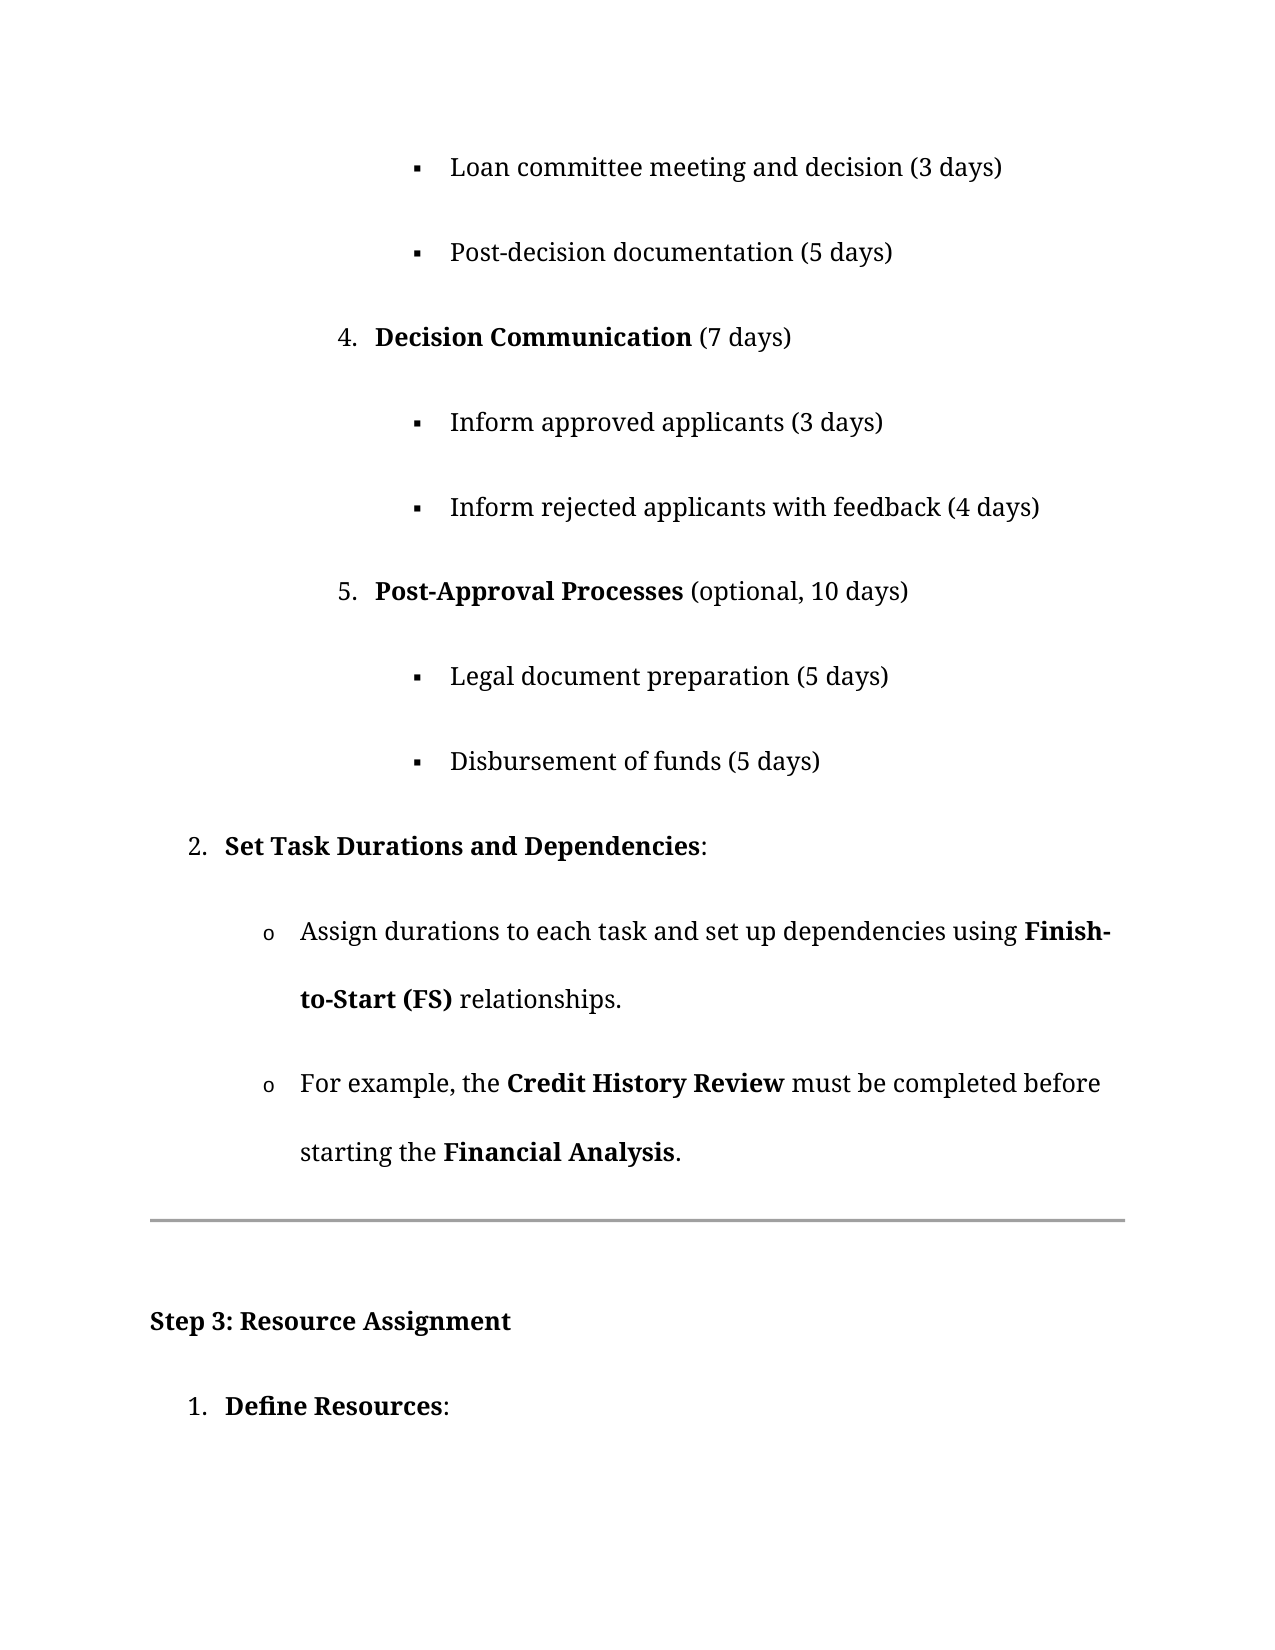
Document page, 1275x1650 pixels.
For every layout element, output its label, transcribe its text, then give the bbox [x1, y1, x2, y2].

list Define Resources: [187, 1388, 1125, 1423]
text Step 3: Resource Assignment [150, 1304, 1125, 1338]
list For example, the Credit History Review must be completed before starting the Financial Analysis. [262, 1066, 1125, 1168]
list Decision Communication (7 days) [337, 319, 1125, 354]
list Inform rejected applicants with feedback (4 days) [412, 489, 1125, 523]
list Loan committee meeting and decision (3 days) [412, 150, 1125, 184]
list Post-Approval Processes (optional, 10 days) [337, 574, 1125, 608]
list Set Task Durations and Dependencies: [187, 828, 1125, 862]
list Legal document preparation (5 days) [412, 659, 1125, 693]
list Post-decision documentation (5 days) [412, 235, 1125, 269]
list Disbursement of funds (5 days) [412, 743, 1125, 778]
list Assign durations to each task and set up dependencies using Finish-to-Start (FS) relationships. [262, 913, 1125, 1015]
list Inform approved applicants (3 days) [412, 404, 1125, 438]
